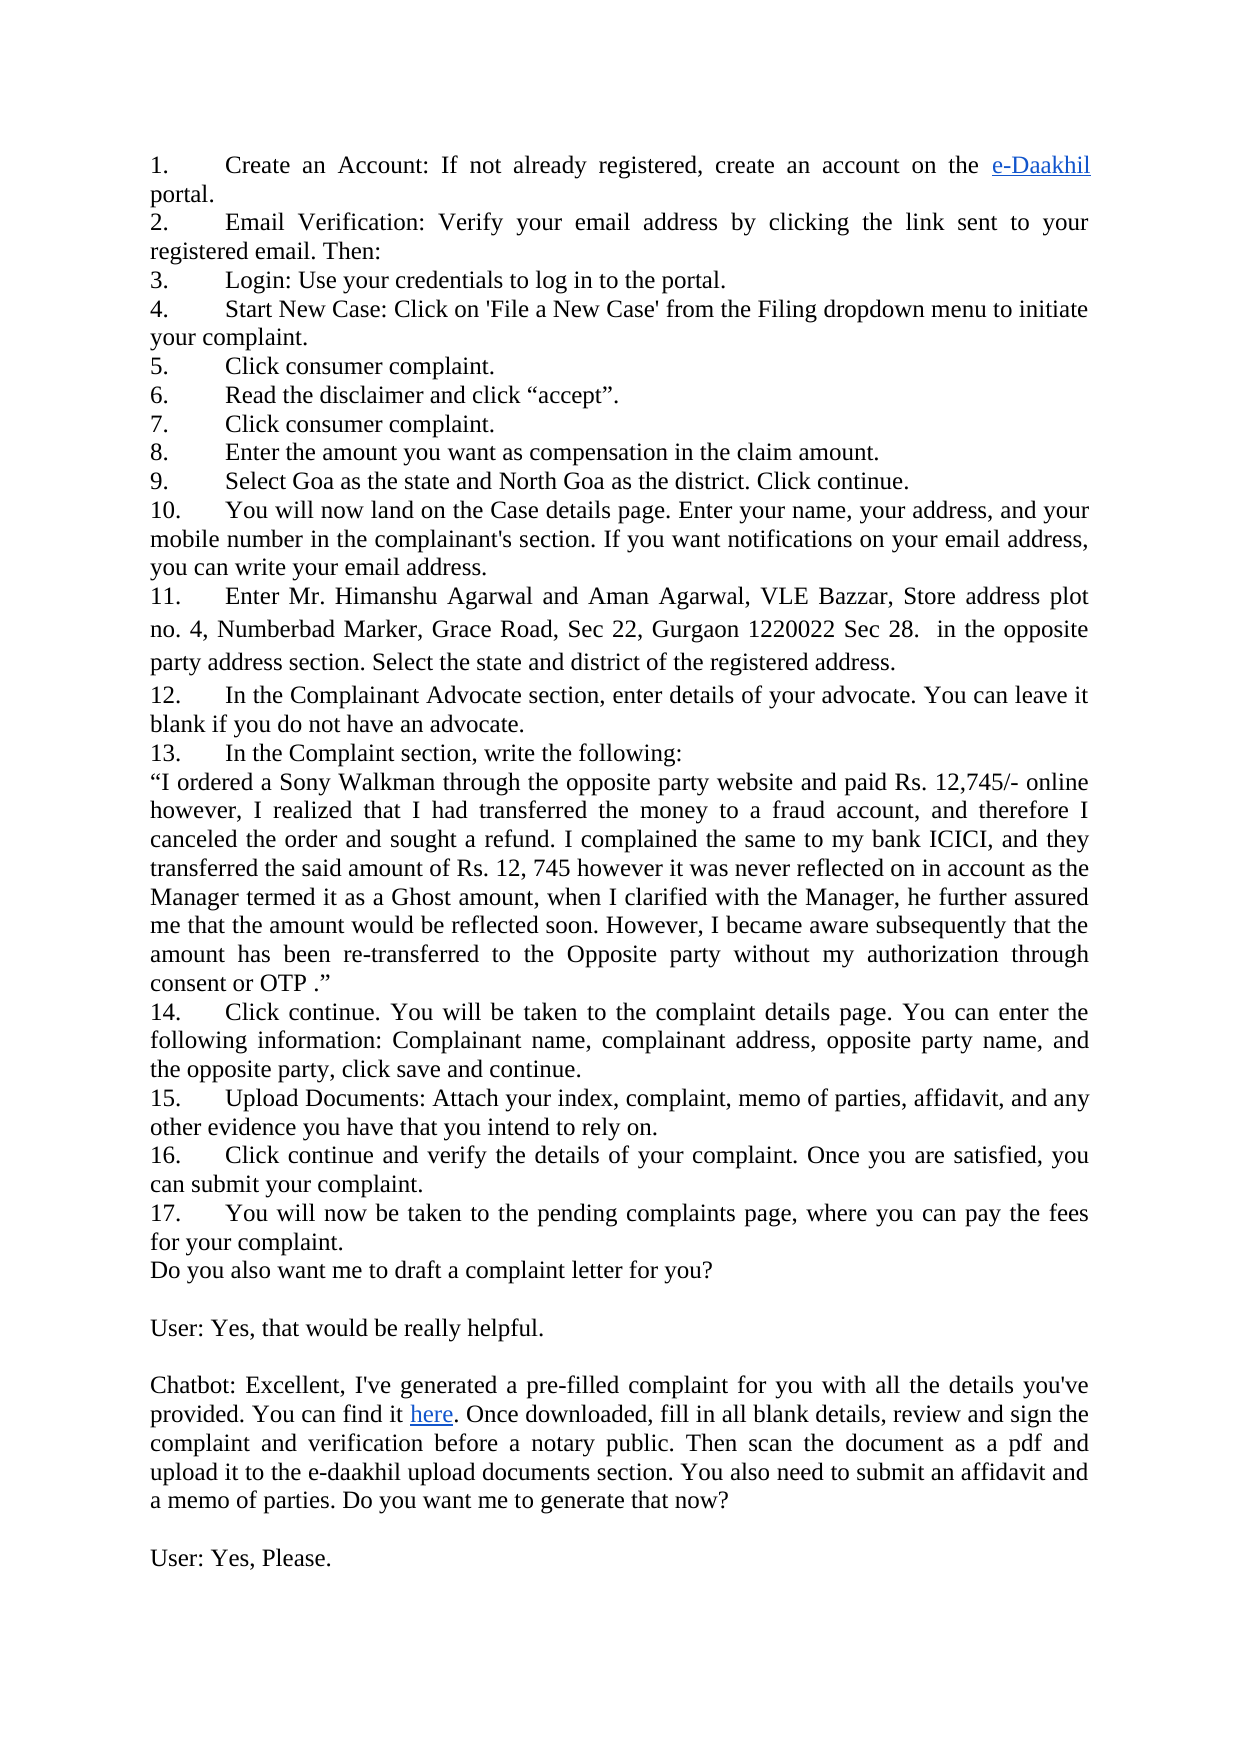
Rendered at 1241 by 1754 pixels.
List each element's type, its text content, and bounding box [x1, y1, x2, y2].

text User: Yes, Please. [150, 1543, 1090, 1572]
text 12. In the Complainant Advocate section, enter details of your advocate. You can leave it blank if you do not have an advocate. [150, 680, 1090, 738]
text Do you also want me to draft a complaint letter for you? [150, 1255, 1090, 1284]
text 9. Select Goa as the state and North Goa as the district. Click continue. [150, 466, 1090, 495]
text 3. Login: Use your credentials to log in to the portal. [150, 265, 1090, 294]
text 15. Upload Documents: Attach your index, complaint, memo of parties, affidavit, and any other evidence you have that you intend to rely on. [150, 1083, 1090, 1140]
text 4. Start New Case: Click on 'File a New Case' from the Filing dropdown menu to initiate your complaint. [150, 294, 1090, 351]
text 11. Enter Mr. Himanshu Agarwal and Aman Agarwal, VLE Bazzar, Store address plot no. 4, Numberbad Marker, Grace Road, Sec 22, Gurgaon 1220022 Sec 28. in the opposite party address section. Select the state and district of the registered address. [150, 581, 1090, 676]
text 6. Read the disclaimer and click “accept”. [150, 380, 1090, 409]
text “I ordered a Sony Walkman through the opposite party website and paid Rs. 12,745/- online however, I realized that I had transferred the money to a fraud account, and therefore I canceled the order and sought a refund. I complained the same to my bank ICICI, and they transferred the said amount of Rs. 12, 745 however it was never reflected on in account as the Manager termed it as a Ghost amount, when I clarified with the Manager, he further assured me that the amount would be reflected soon. However, I became aware subsequently that the amount has been re-transferred to the Opposite party without my authorization through consent or OTP .” [150, 767, 1090, 997]
text 2. Email Verification: Verify your email address by clicking the link sent to your registered email. Then: [150, 207, 1090, 265]
text 1. Create an Account: If not already registered, create an account on the e-Daakhil portal. [150, 150, 1090, 207]
text 10. You will now land on the Case details page. Enter your name, your address, and your mobile number in the complainant's section. If you want notifications on your email address, you can write your email address. [150, 495, 1090, 581]
text 17. You will now be taken to the pending complaints page, where you can pay the fees for your complaint. [150, 1198, 1090, 1255]
text Chatbot: Excellent, I've generated a pre-filled complaint for you with all the details you've provided. You can find it here. Once downloaded, fill in all blank details, review and sign the complaint and verification before a notary public. Then scan the document as a pdf and upload it to the e-daakhil upload documents section. You also need to submit an affidavit and a memo of parties. Do you want me to generate that now? [150, 1370, 1090, 1514]
text 14. Click continue. You will be taken to the complaint details page. You can enter the following information: Complainant name, complainant address, opposite party name, and the opposite party, click save and continue. [150, 997, 1090, 1083]
text 16. Click continue and verify the details of your complaint. Once you are satisfied, you can submit your complaint. [150, 1140, 1090, 1198]
text User: Yes, that would be really helpful. [150, 1313, 1090, 1342]
text 5. Click consumer complaint. [150, 351, 1090, 380]
text 13. In the Complaint section, write the following: [150, 738, 1090, 767]
text 7. Click consumer complaint. [150, 409, 1090, 437]
text 8. Enter the amount you want as compensation in the claim amount. [150, 437, 1090, 466]
